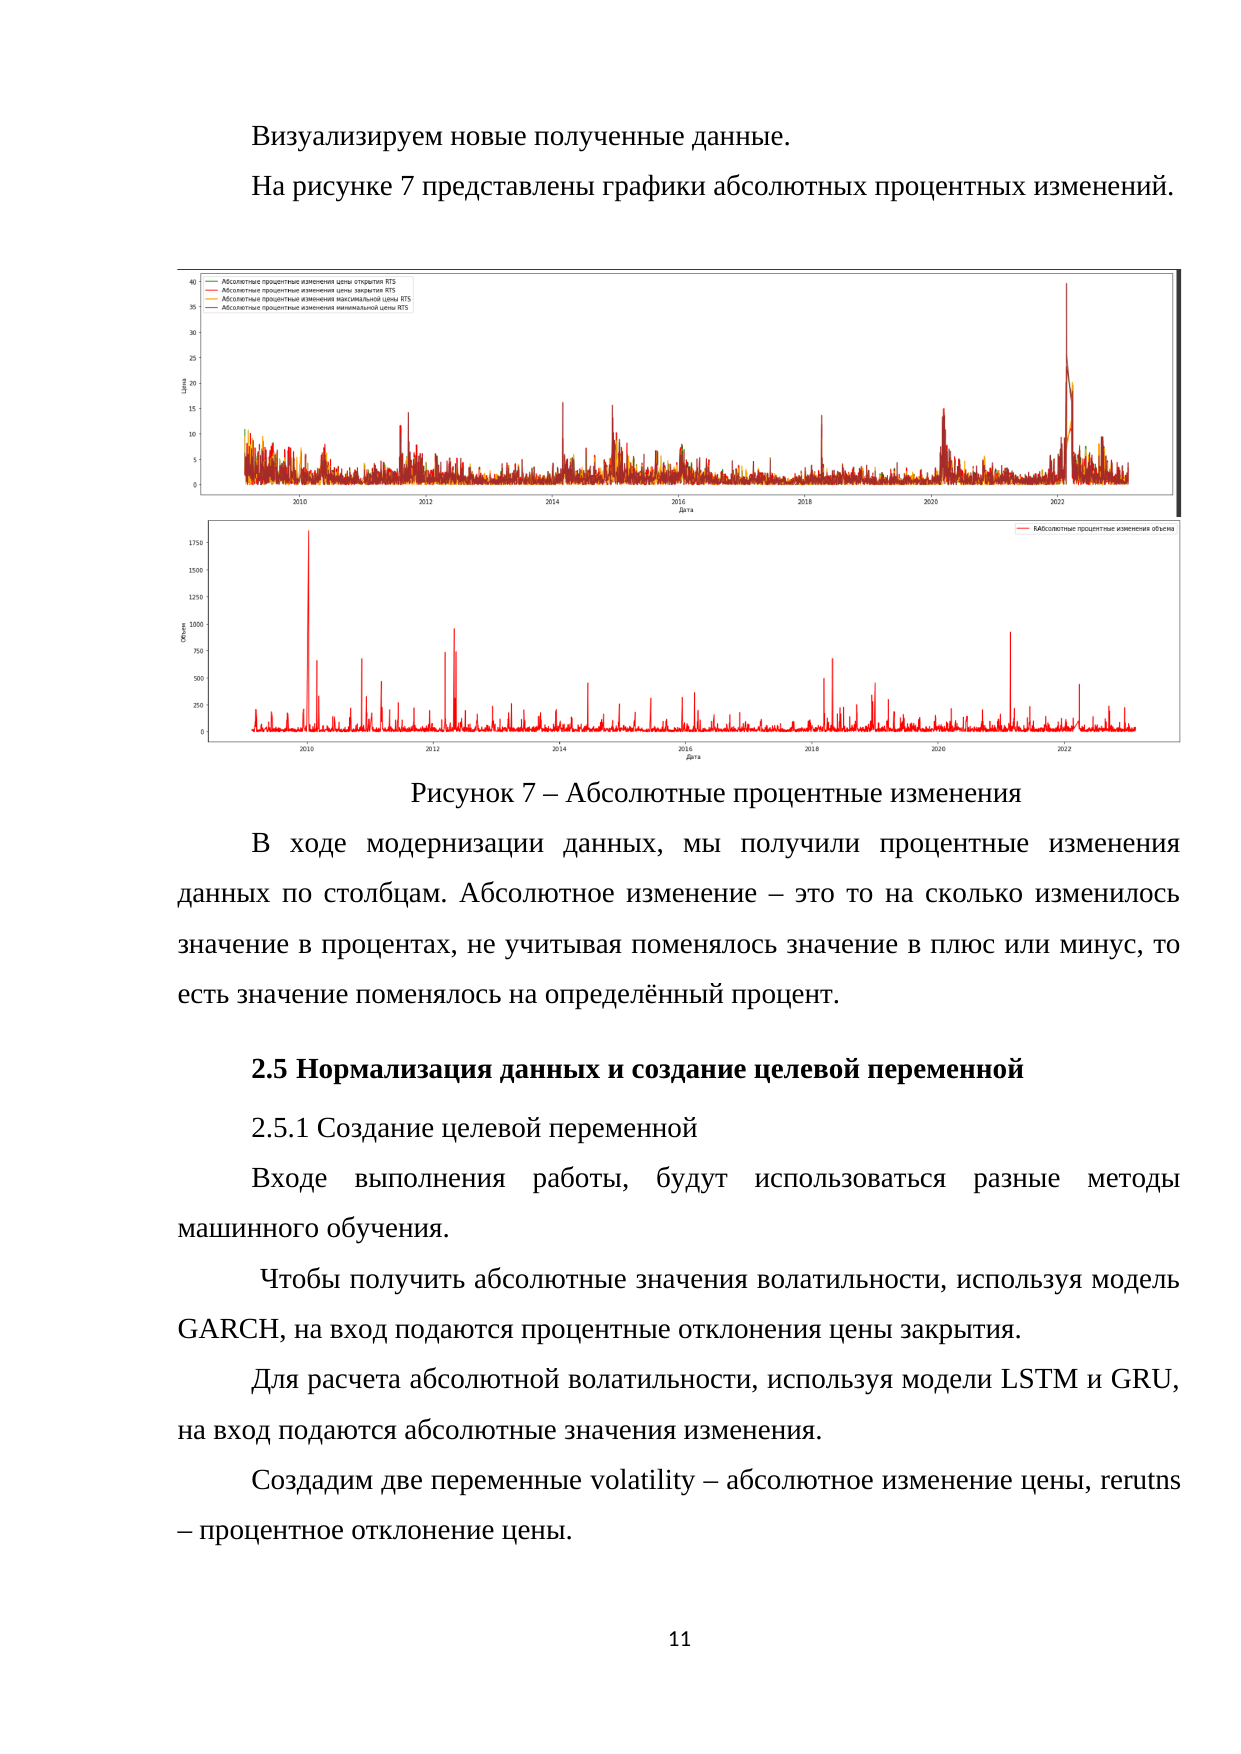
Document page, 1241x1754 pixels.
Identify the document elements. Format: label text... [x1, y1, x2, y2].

subtitle Нормализация данных и создание целевой переменной [251, 1051, 1181, 1085]
text В ходе модернизации данных, мы получили процентные изменения данных по столбцам. Абсолютное изменение – это то на сколько изменилось значение в процентах, не учитывая поменялось значение в плюс или минус, то есть значение поменялось на определённый процент. [177, 825, 1181, 1010]
picture [177, 269, 1182, 761]
text На рисунке 7 представлены графики абсолютных процентных изменений. [177, 168, 1181, 202]
text Создадим две переменные volatility – абсолютное изменение цены, rerutns – процентное отклонение цены. [177, 1462, 1181, 1546]
text Визуализируем новые полученные данные. [177, 118, 1181, 152]
text Рисунок 7 – Абсолютные процентные изменения [177, 775, 1181, 808]
text 2.5.1 Создание целевой переменной [177, 1110, 1181, 1143]
text Входе выполнения работы, будут использоваться разные методы машинного обучения. [177, 1160, 1181, 1244]
text Для расчета абсолютной волатильности, используя модели LSTM и GRU, на вход подаются абсолютные значения изменения. [177, 1362, 1181, 1445]
text Чтобы получить абсолютные значения волатильности, используя модель GARCH, на вход подаются процентные отклонения цены закрытия. [177, 1261, 1181, 1345]
